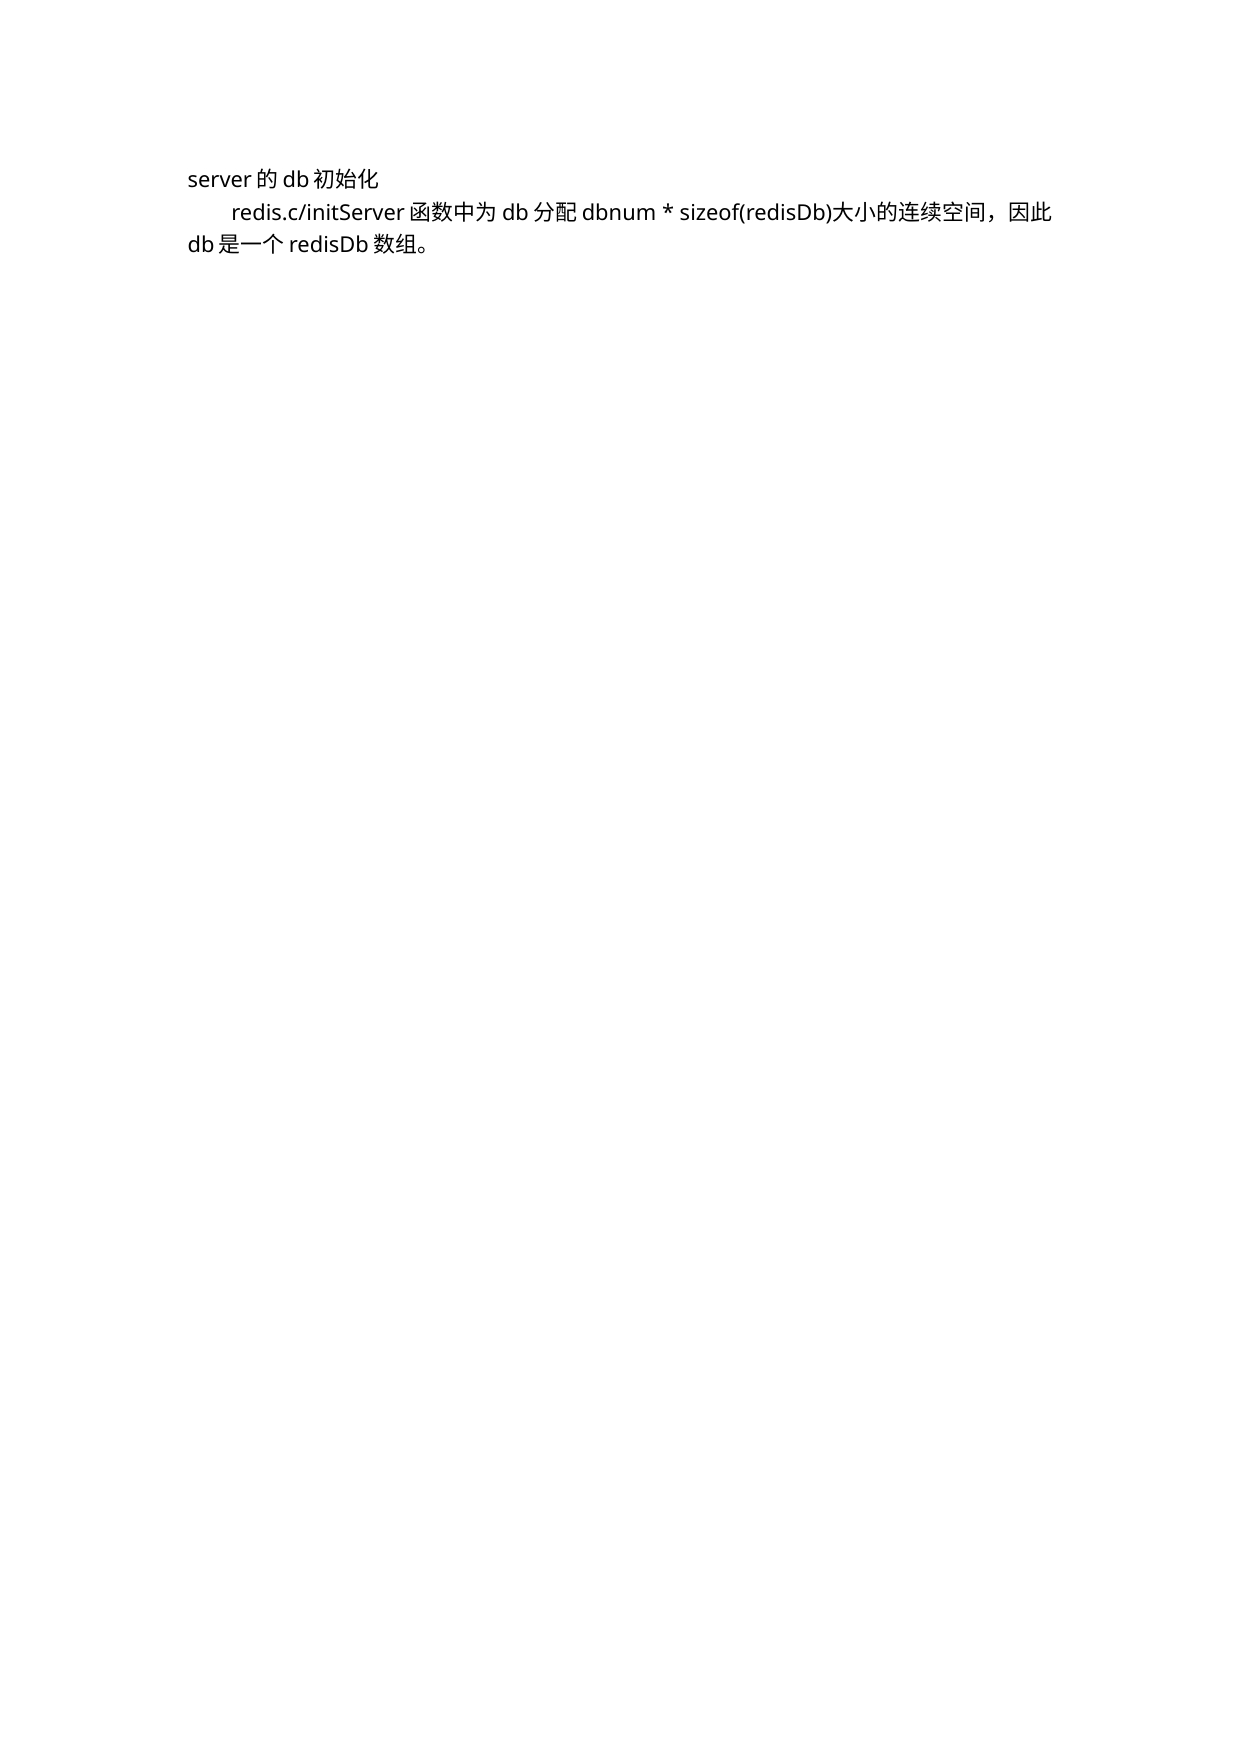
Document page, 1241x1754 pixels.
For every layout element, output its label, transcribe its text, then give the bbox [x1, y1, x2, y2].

text redis.c/initServer函数中为db分配dbnum * sizeof(redisDb)大小的连续空间，因此db是一个redisDb数组。 [187, 194, 1053, 259]
text server的db初始化 [187, 162, 1053, 194]
